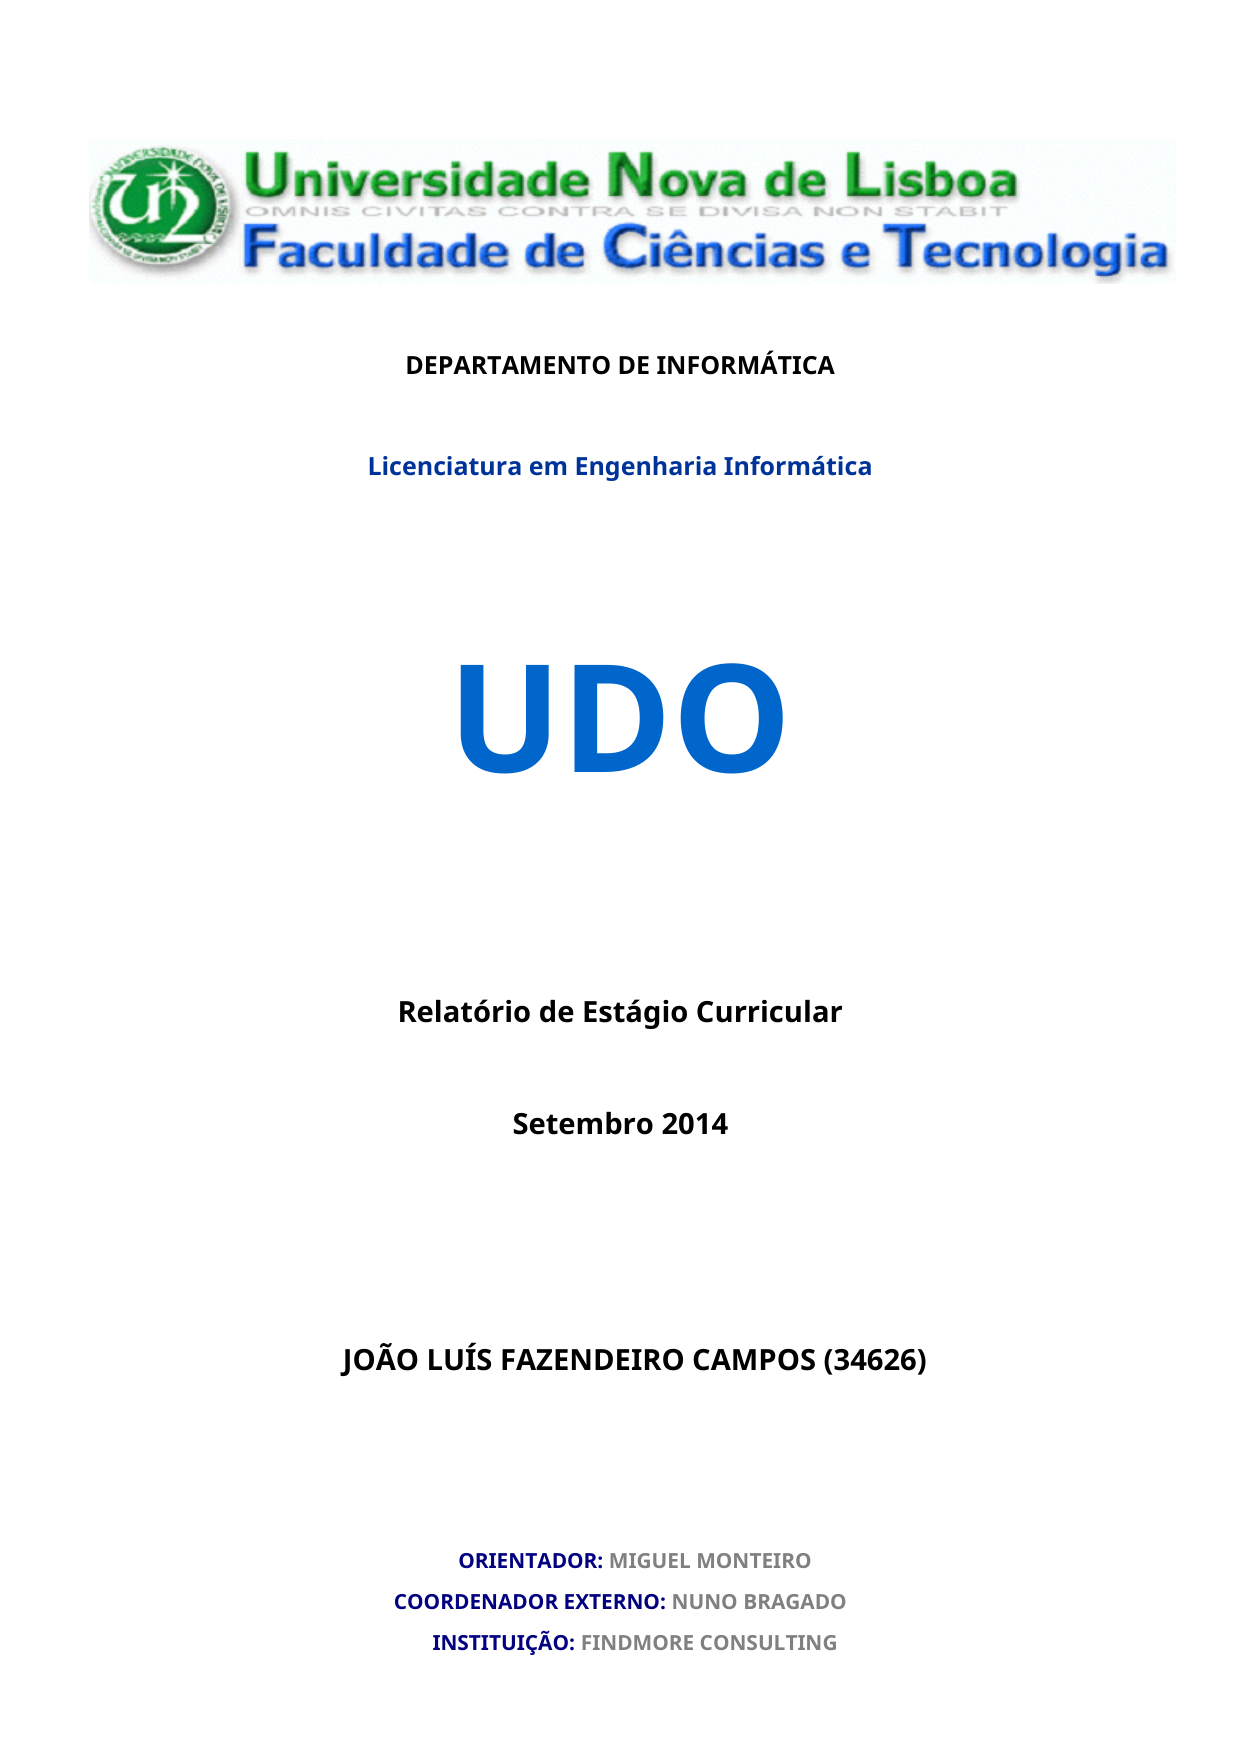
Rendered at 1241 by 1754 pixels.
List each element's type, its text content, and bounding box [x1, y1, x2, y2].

text COordenador Externo: Nuno Bragado [89, 1587, 1152, 1615]
text Relatório de Estágio Curricular [89, 992, 1152, 1031]
text Departamento de Informática [89, 348, 1152, 382]
text InstituIção: findmore Consulting [118, 1628, 1152, 1656]
text Orientador: Miguel Monteiro [118, 1546, 1152, 1574]
text João Luís Fazendeiro Campos (34626) [118, 1340, 1152, 1379]
text Licenciatura em Engenharia Informática [89, 449, 1152, 483]
title UDO [89, 612, 1152, 817]
picture [88, 139, 1177, 284]
text Setembro 2014 [89, 1103, 1152, 1143]
